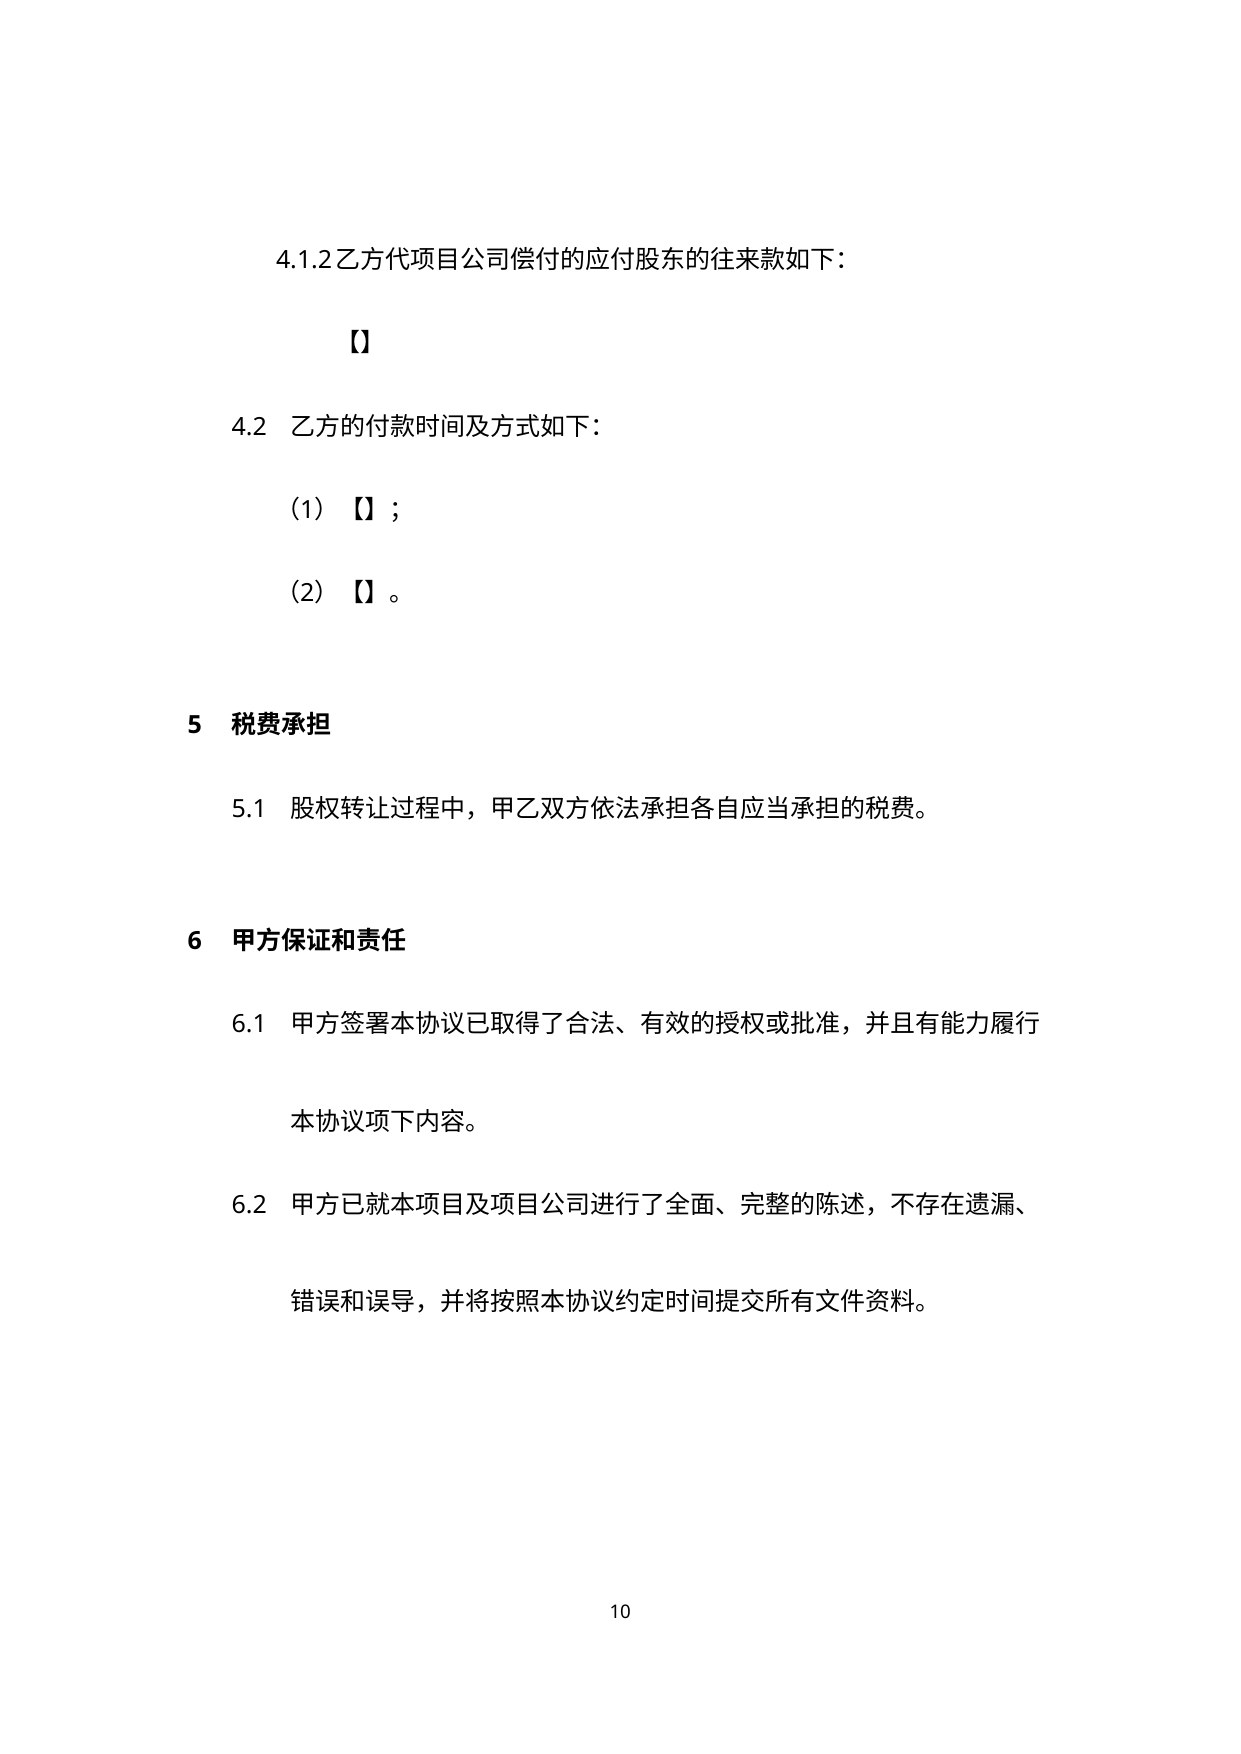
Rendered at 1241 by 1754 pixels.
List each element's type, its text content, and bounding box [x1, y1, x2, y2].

text （2）【】。 [275, 558, 1053, 623]
list 乙方代项目公司偿付的应付股东的往来款如下： [276, 225, 1053, 290]
list 甲方已就本项目及项目公司进行了全面、完整的陈述，不存在遗漏、错误和误导，并将按照本协议约定时间提交所有文件资料。 [231, 1170, 1053, 1332]
list 税费承担 [187, 691, 1053, 756]
text 【】 [335, 308, 1053, 373]
list 甲方保证和责任 [187, 906, 1053, 971]
list 甲方签署本协议已取得了合法、有效的授权或批准，并且有能力履行本协议项下内容。 [231, 989, 1053, 1152]
list 乙方的付款时间及方式如下： [231, 392, 1053, 457]
list 股权转让过程中，甲乙双方依法承担各自应当承担的税费。 [231, 774, 1053, 839]
text （1）【】； [275, 475, 1053, 540]
